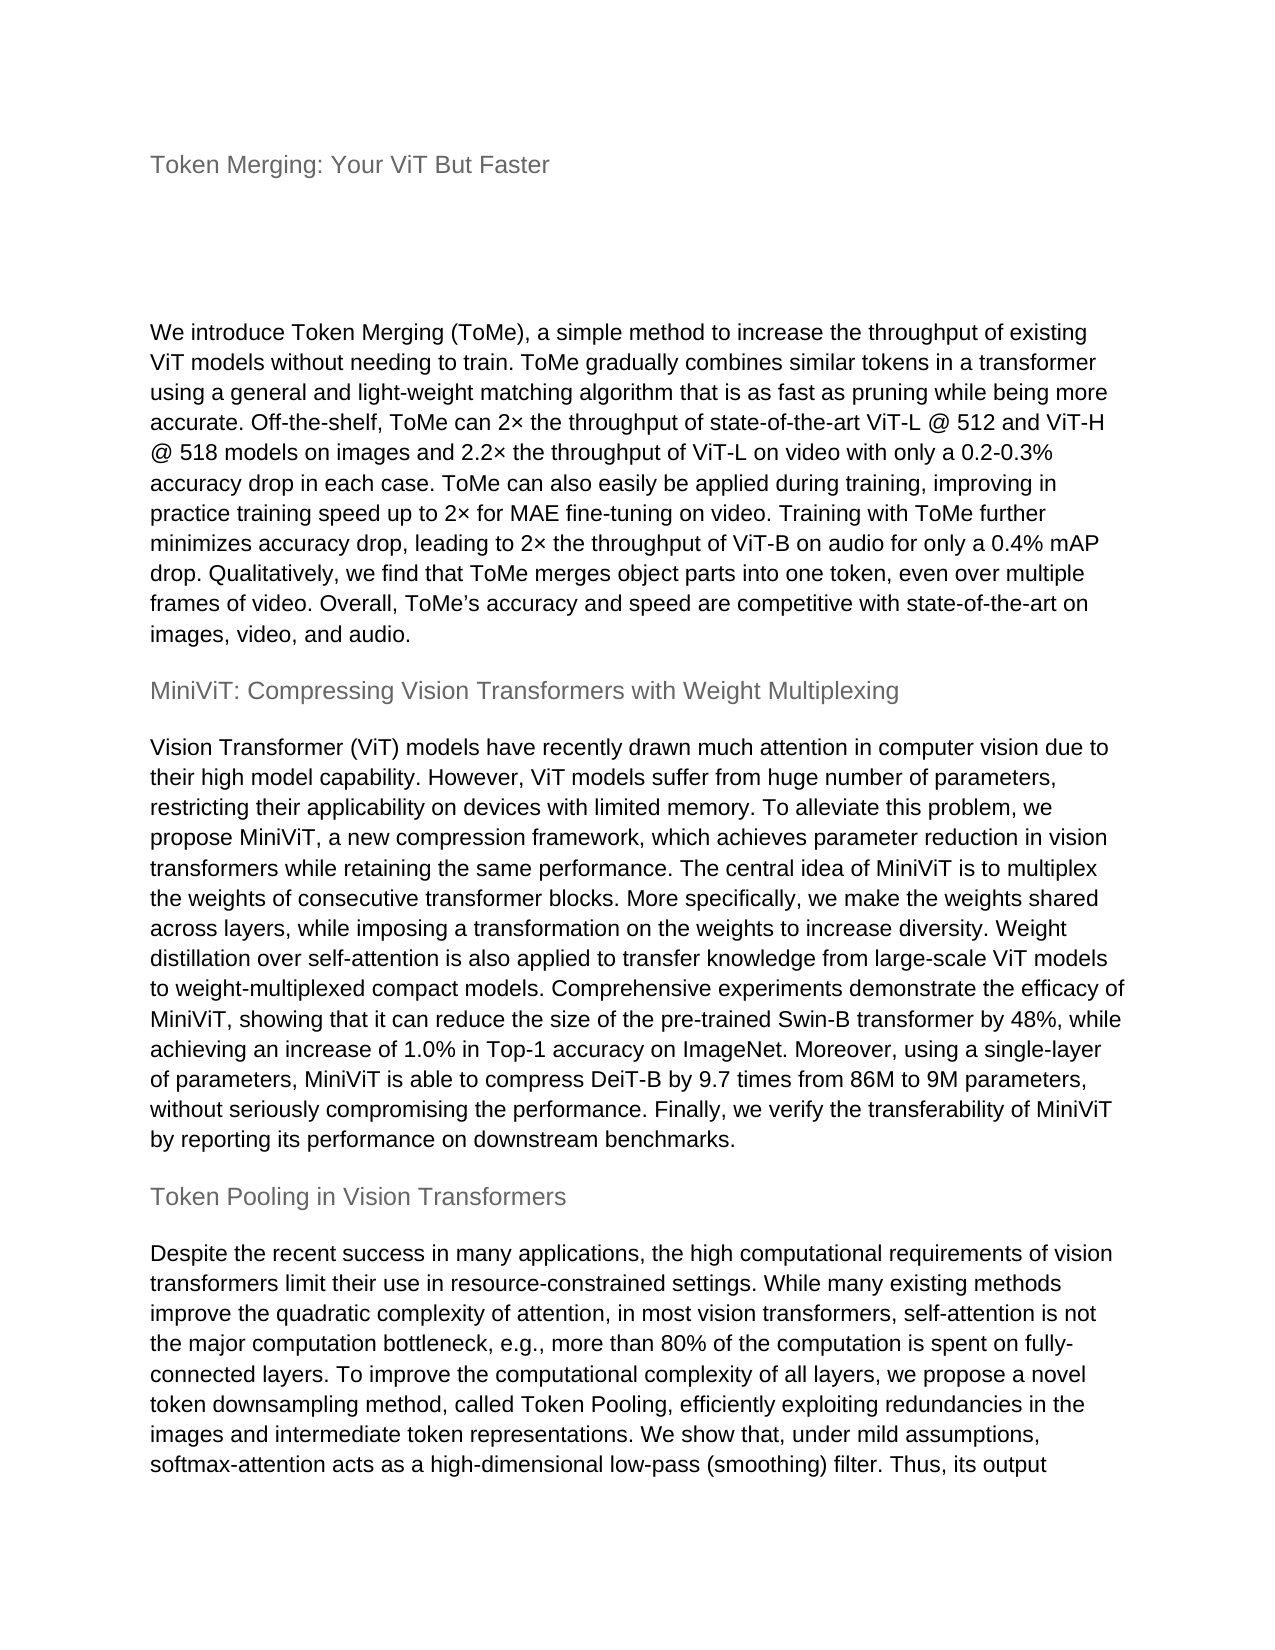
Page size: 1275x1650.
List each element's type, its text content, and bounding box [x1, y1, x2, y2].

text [150, 1240, 1125, 1477]
subtitle Token Pooling in Vision Transformers [150, 1182, 1125, 1210]
subtitle Token Merging: Your ViT But Faster [150, 150, 1125, 179]
text We introduce Token Merging (ToMe), a simple method to increase the throughput of existing ViT models without needing to train. ToMe gradually combines similar tokens in a transformer using a general and light-weight matching algorithm that is as fast as pruning while being more accurate. Off-the-shelf, ToMe can 2× the throughput of state-of-the-art ViT-L @ 512 and ViT-H @ 518 models on images and 2.2× the throughput of ViT-L on video with only a 0.2-0.3% accuracy drop in each case. ToMe can also easily be applied during training, improving in practice training speed up to 2× for MAE fine-tuning on video. Training with ToMe further minimizes accuracy drop, leading to 2× the throughput of ViT-B on audio for only a 0.4% mAP drop. Qualitatively, we find that ToMe merges object parts into one token, even over multiple frames of video. Overall, ToMe’s accuracy and speed are competitive with state-of-the-art on images, video, and audio. [150, 318, 1125, 647]
text Vision Transformer (ViT) models have recently drawn much attention in computer vision due to their high model capability. However, ViT models suffer from huge number of parameters, restricting their applicability on devices with limited memory. To alleviate this problem, we propose MiniViT, a new compression framework, which achieves parameter reduction in vision transformers while retaining the same performance. The central idea of MiniViT is to multiplex the weights of consecutive transformer blocks. More specifically, we make the weights shared across layers, while imposing a transformation on the weights to increase diversity. Weight distillation over self-attention is also applied to transfer knowledge from large-scale ViT models to weight-multiplexed compact models. Comprehensive experiments demonstrate the efficacy of MiniViT, showing that it can reduce the size of the pre-trained Swin-B transformer by 48%, while achieving an increase of 1.0% in Top-1 accuracy on ImageNet. Moreover, using a single-layer of parameters, MiniViT is able to compress DeiT-B by 9.7 times from 86M to 9M parameters, without seriously compromising the performance. Finally, we verify the transferability of MiniViT by reporting its performance on downstream benchmarks. [150, 734, 1125, 1153]
subtitle MiniViT: Compressing Vision Transformers with Weight Multiplexing [150, 676, 1125, 704]
